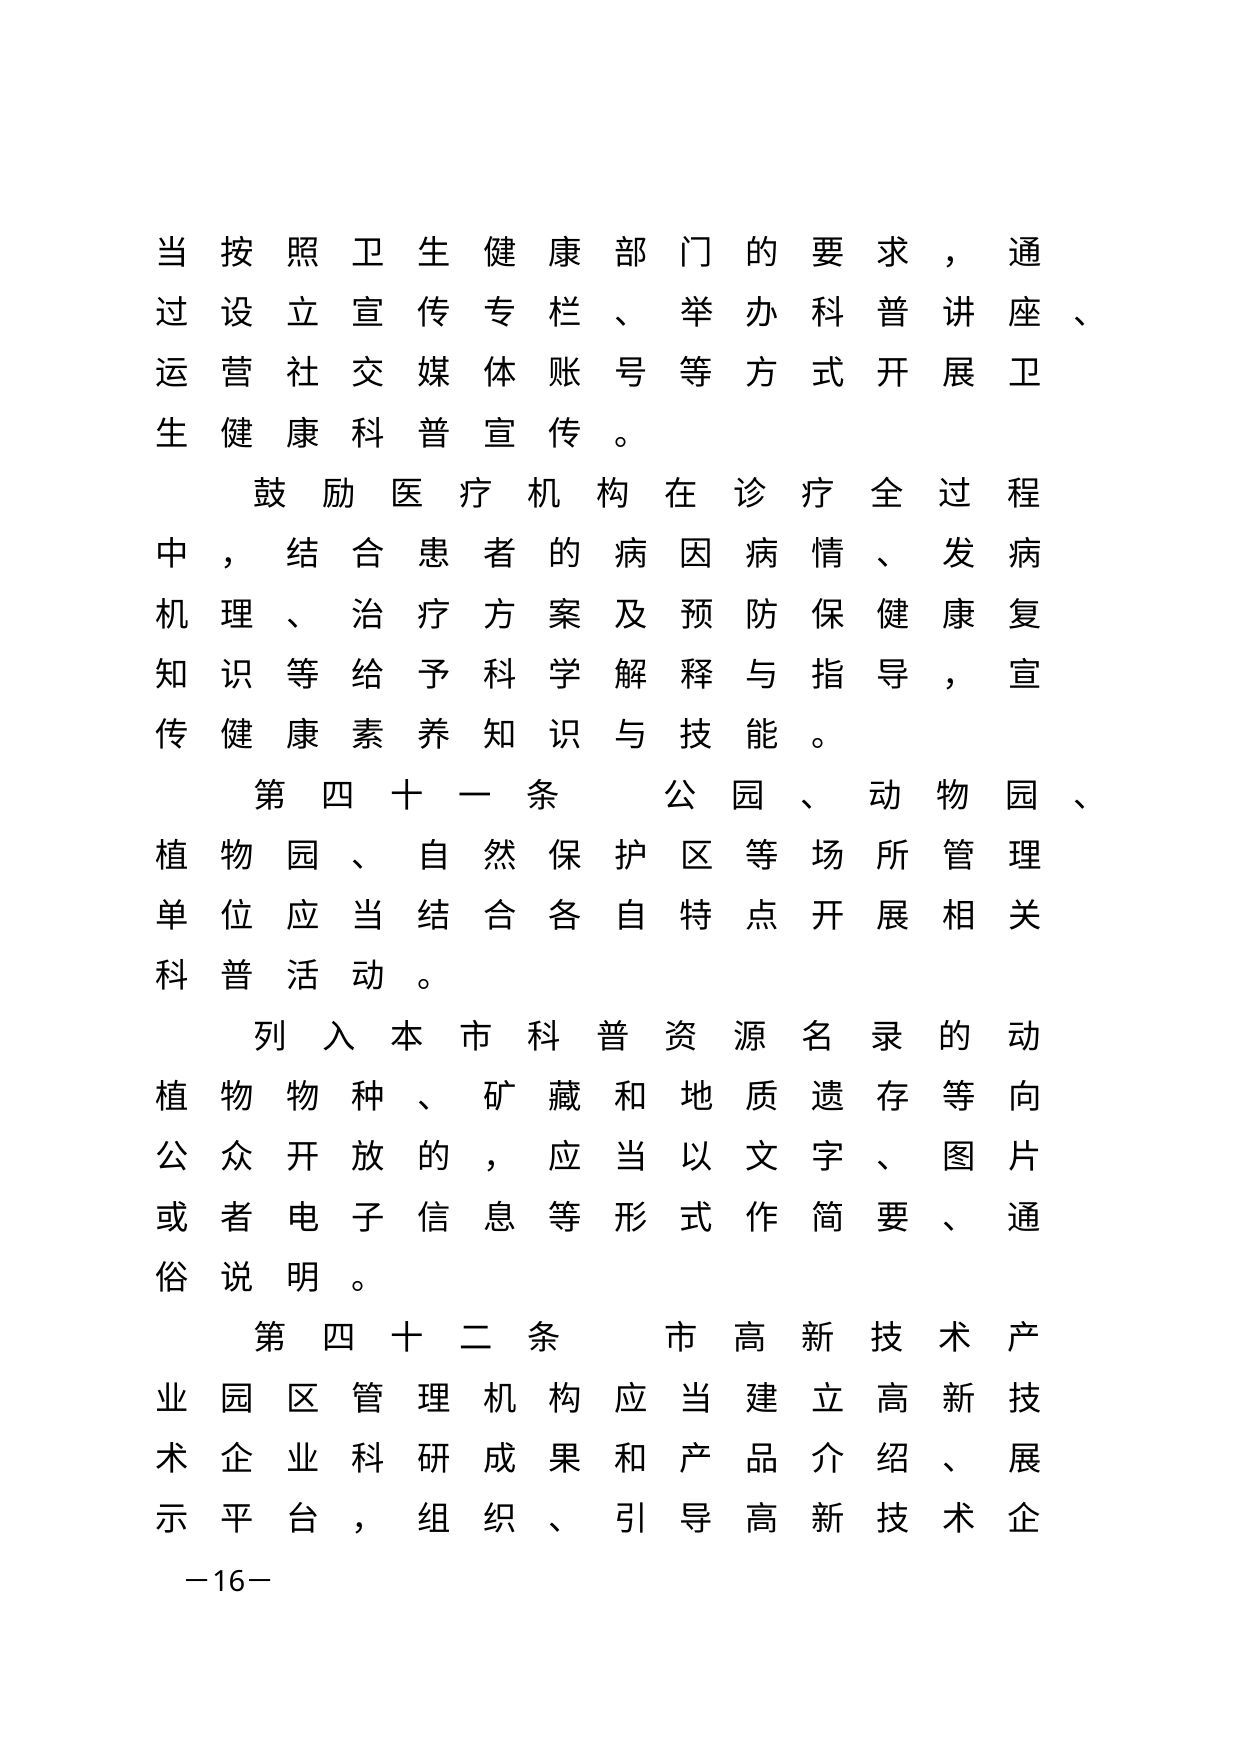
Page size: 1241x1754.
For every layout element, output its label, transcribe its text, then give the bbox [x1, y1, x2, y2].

text 鼓励医疗机构在诊疗全过程中，结合患者的病因病情、发病机理、治疗方案及预防保健康复知识等给予科学解释与指导，宣传健康素养知识与技能。 [155, 461, 1073, 762]
text 列入本市科普资源名录的动植物物种、矿藏和地质遗存等向公众开放的，应当以文字、图片或者电子信息等形式作简要、通俗说明。 [155, 1003, 1073, 1305]
text 第四十条 医疗卫生机构应当按照卫生健康部门的要求，通过设立宣传专栏、举办科普讲座、运营社交媒体账号等方式开展卫生健康科普宣传。 [155, 219, 1073, 461]
text 第四十二条 市高新技术产业园区管理机构应当建立高新技术企业科研成果和产品介绍、展示平台，组织、引导高新技术企业开展科普活动。 [155, 1305, 1073, 1546]
text 第四十一条 公园、动物园、植物园、自然保护区等场所管理单位应当结合各自特点开展相关科普活动。 [155, 762, 1073, 1003]
